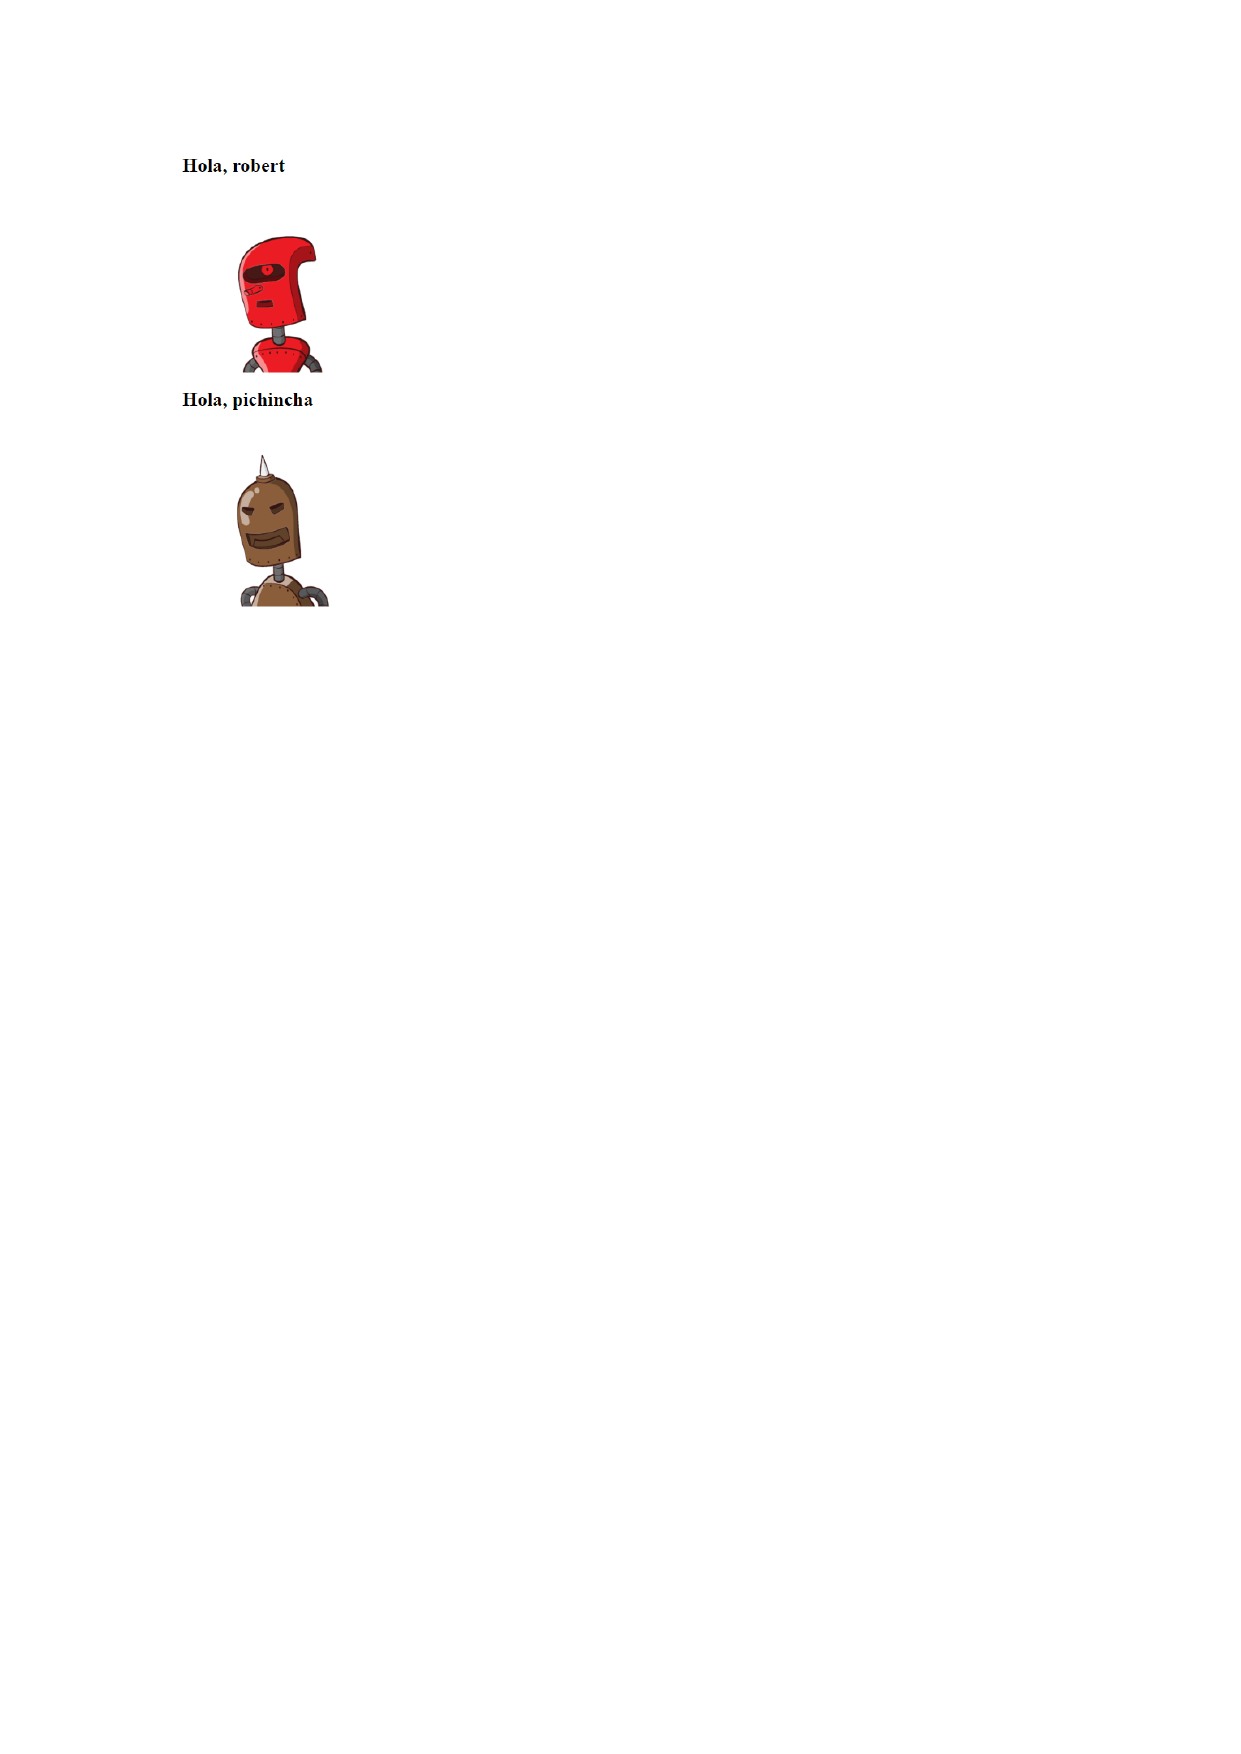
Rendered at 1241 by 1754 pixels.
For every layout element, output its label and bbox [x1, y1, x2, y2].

picture [177, 147, 1237, 654]
